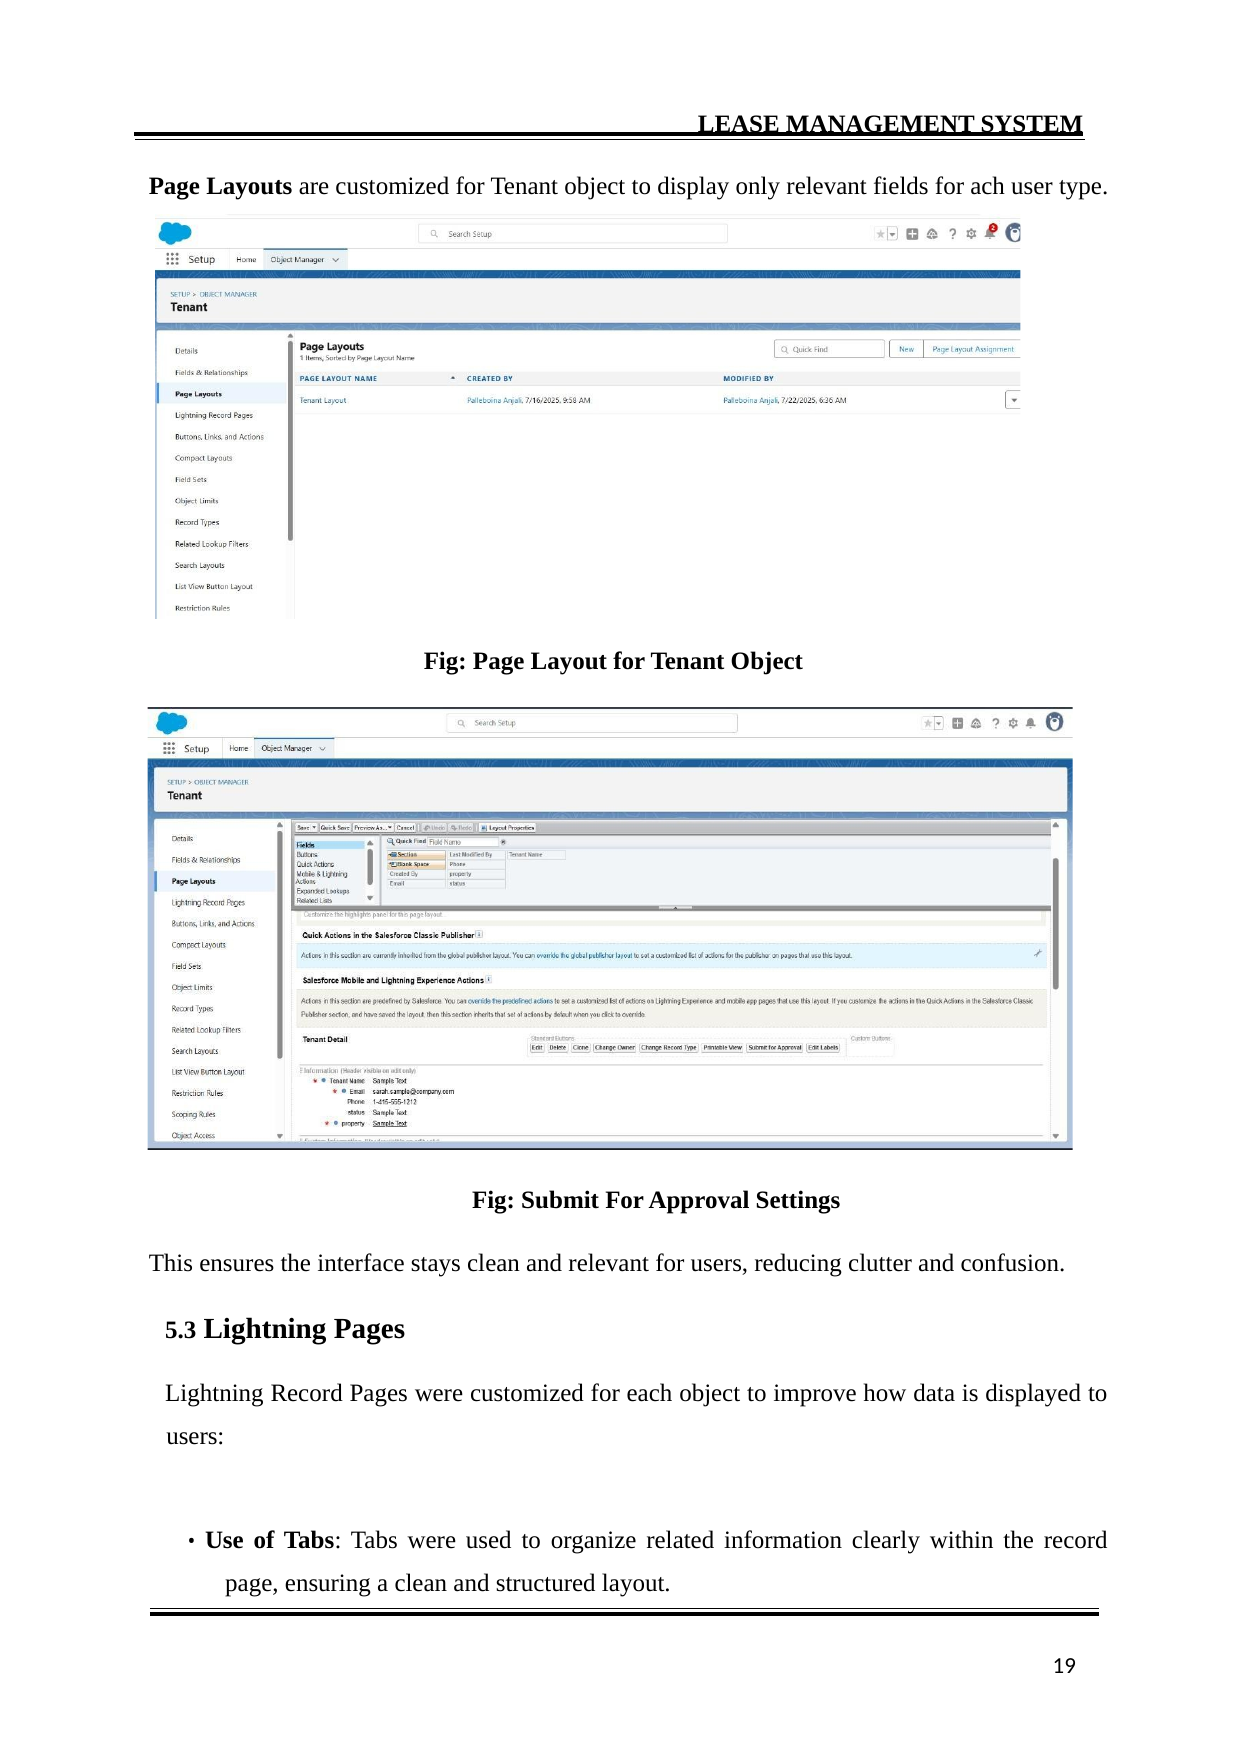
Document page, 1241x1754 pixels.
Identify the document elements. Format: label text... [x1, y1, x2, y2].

text • Use of Tabs: Tabs were used to organize related information clearly within the record page, ensuring a clean and structured layout. [187, 1525, 1109, 1597]
picture [155, 214, 1021, 619]
subtitle 5.3 Lightning Pages [165, 1311, 1113, 1345]
text This ensures the interface stays clean and relevant for users, reducing clutter and confusion. [148, 1248, 1109, 1276]
text Fig: Page Layout for Tenant Object [148, 646, 1113, 675]
text Fig: Submit For Approval Settings [201, 1185, 1111, 1214]
text Lightning Record Pages were customized for each object to improve how data is displayed to users: [165, 1378, 1109, 1450]
picture [147, 707, 1073, 1150]
text Page Layouts are customized for Tenant object to display only relevant fields for ach user type. [148, 171, 1109, 199]
